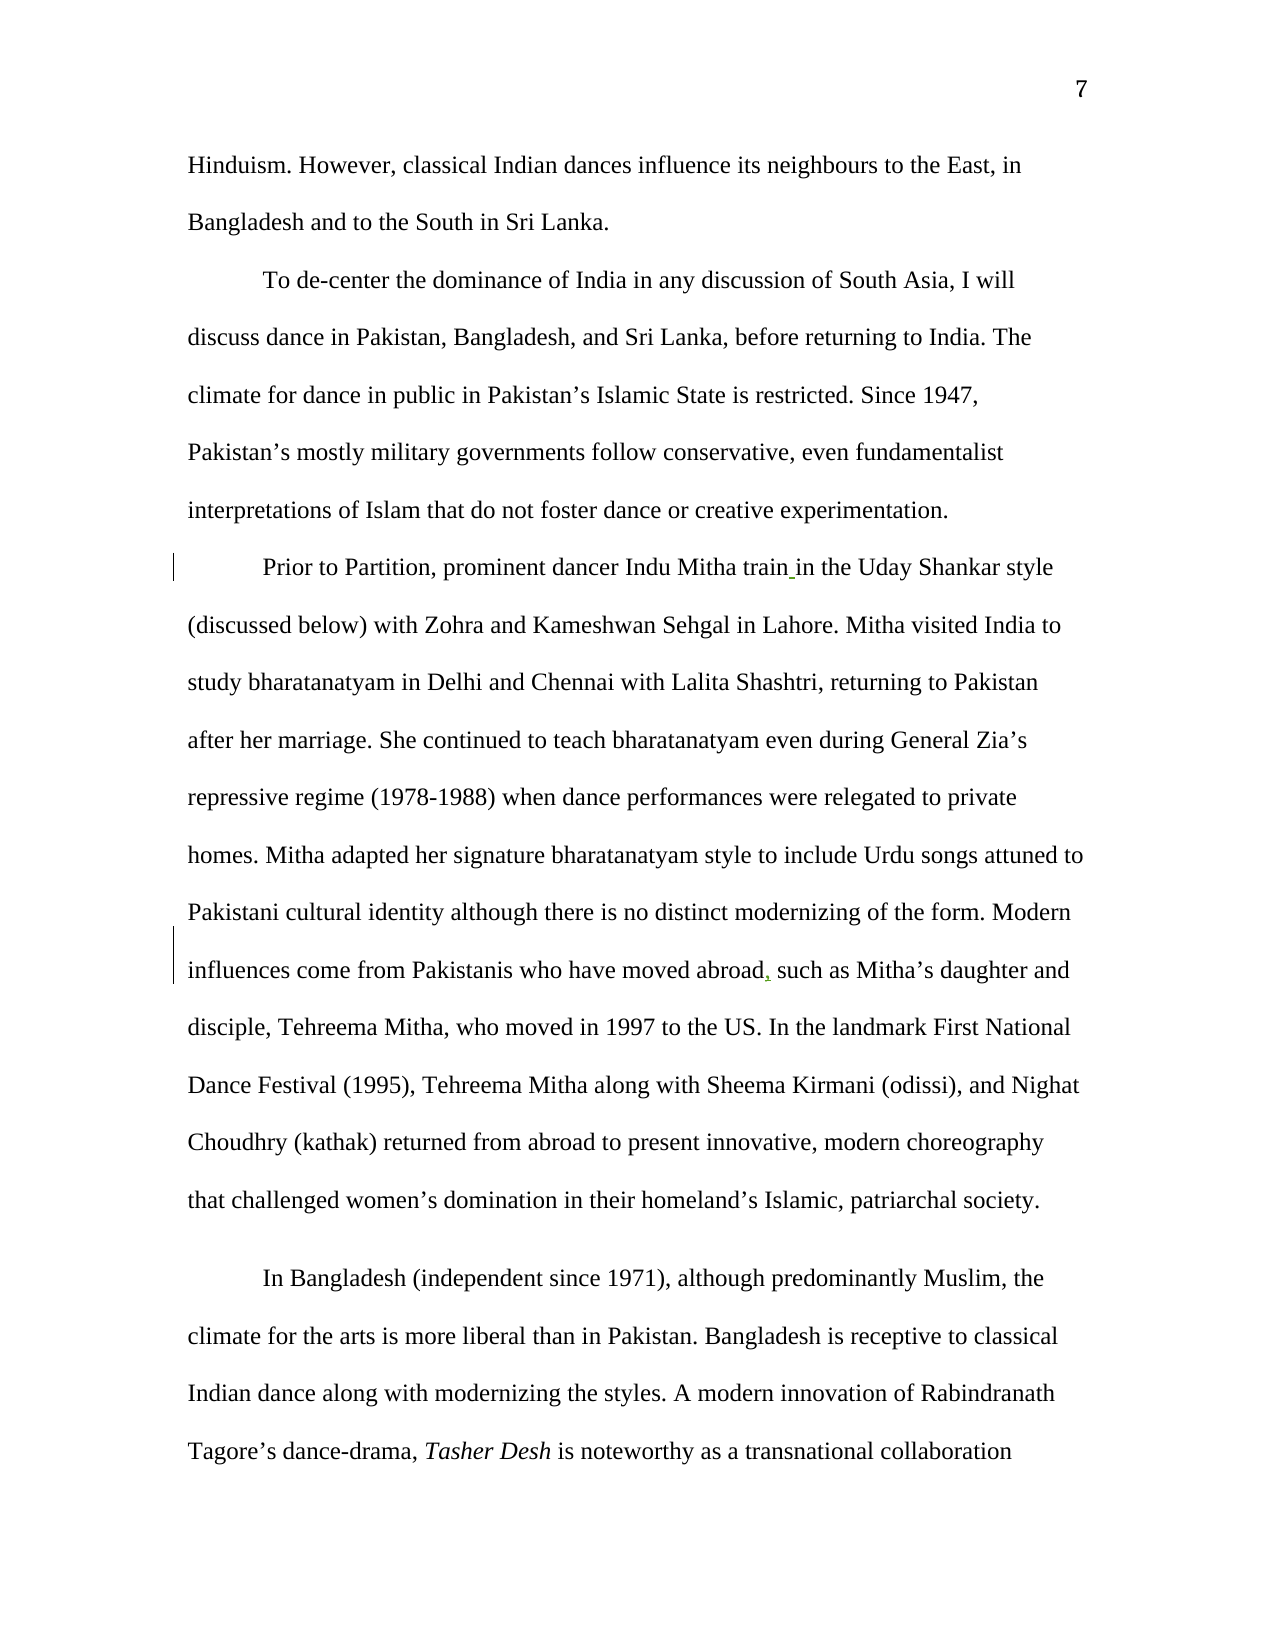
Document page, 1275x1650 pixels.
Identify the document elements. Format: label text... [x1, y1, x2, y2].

text To de-center the dominance of India in any discussion of South Asia, I will discuss dance in Pakistan, Bangladesh, and Sri Lanka, before returning to India. The climate for dance in public in Pakistan’s Islamic State is restricted. Since 1947, Pakistan’s mostly military governments follow conservative, even fundamentalist interpretations of Islam that do not foster dance or creative experimentation. [187, 265, 1087, 524]
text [187, 1263, 1087, 1464]
text Prior to Partition, prominent dancer Indu Mitha trainin the Uday Shankar style (discussed below) with Zohra and Kameshwan Sehgal in Lahore. Mitha visited India to study bharatanatyam in Delhi and Chennai with Lalita Shashtri, returning to Pakistan after her marriage. She continued to teach bharatanatyam even during General Zia’s repressive regime (1978-1988) when dance performances were relegated to private homes. Mitha adapted her signature bharatanatyam style to include Urdu songs attuned to Pakistani cultural identity although there is no distinct modernizing of the form. Modern influences come from Pakistanis who have moved abroad such as Mitha’s daughter and disciple, Tehreema Mitha, who moved in 1997 to the US. In the landmark First National Dance Festival (1995), Tehreema Mitha along with Sheema Kirmani (odissi), and Nighat Choudhry (kathak) returned from abroad to present innovative, modern choreography that challenged women’s domination in their homeland’s Islamic, patriarchal society. [187, 552, 1087, 1214]
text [187, 150, 1087, 236]
